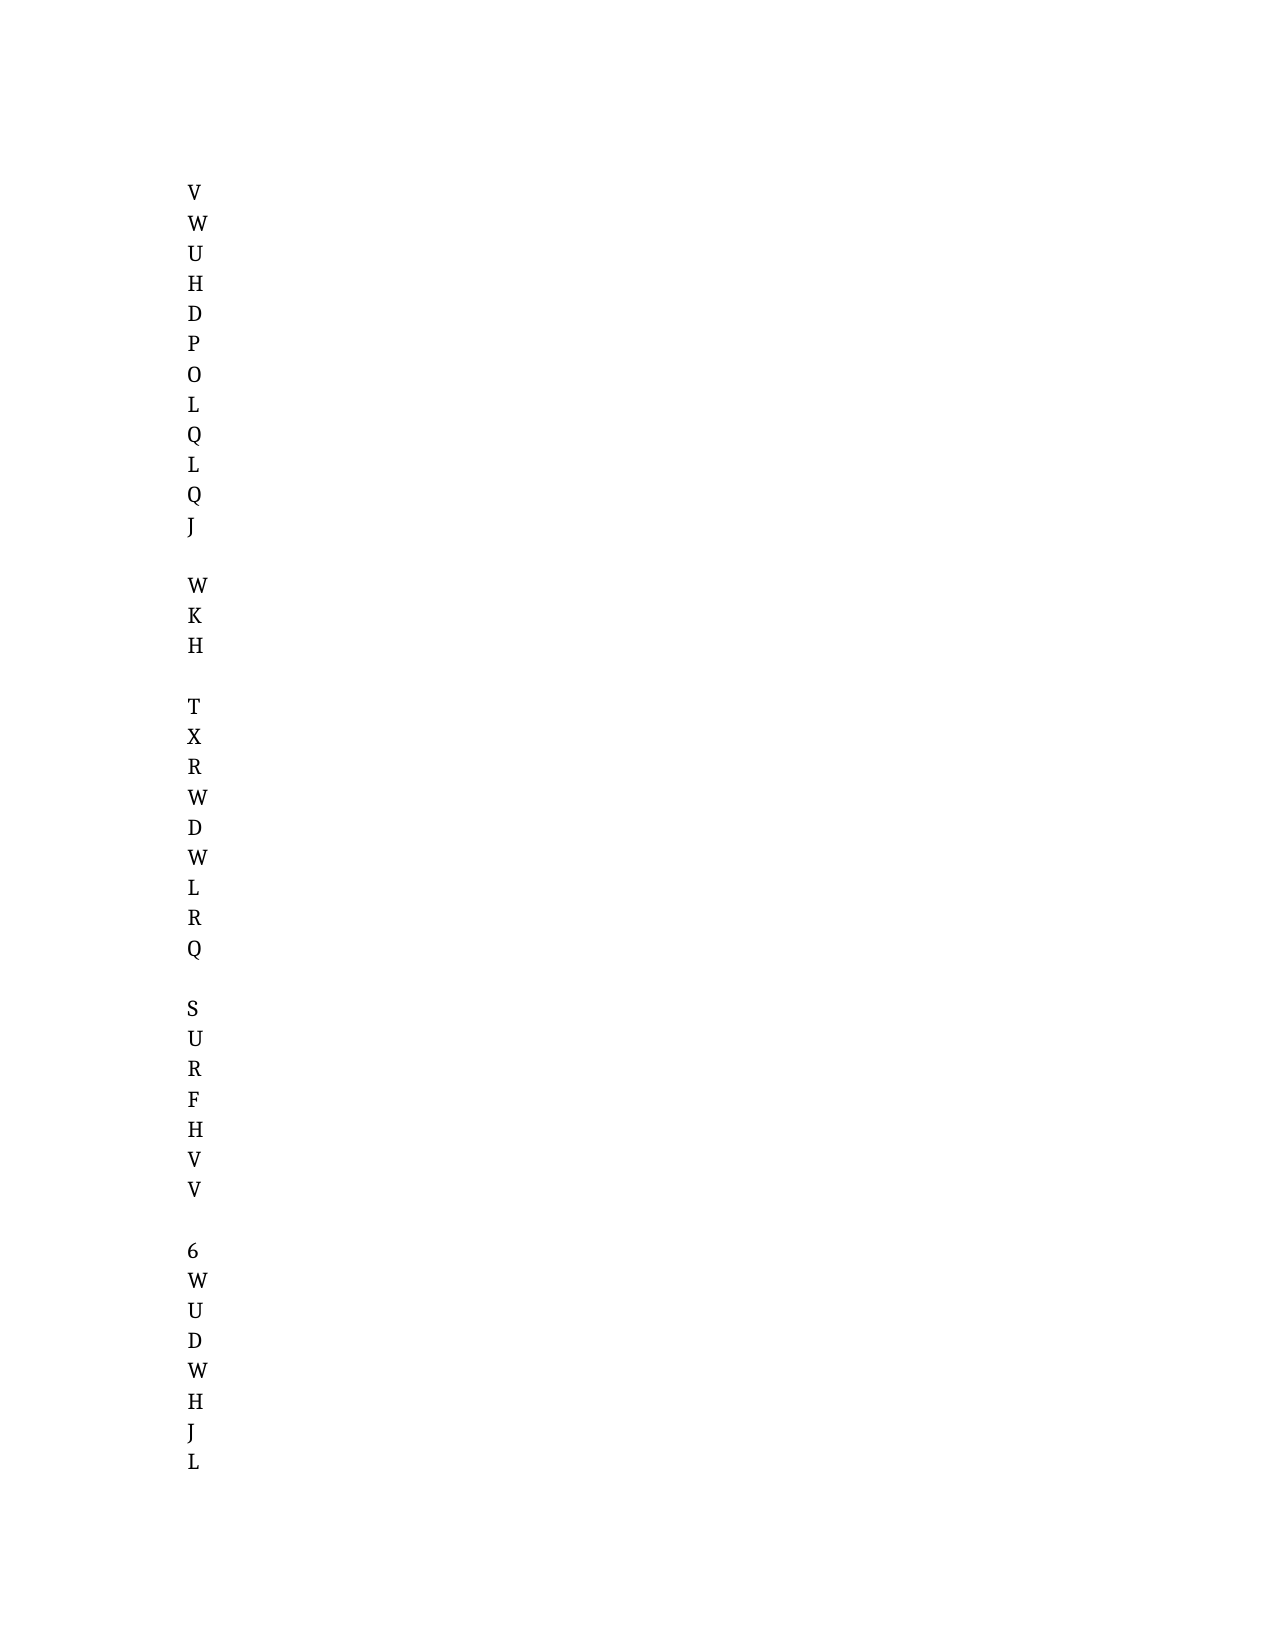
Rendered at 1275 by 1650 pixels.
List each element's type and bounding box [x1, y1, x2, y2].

text [187, 150, 1087, 1475]
